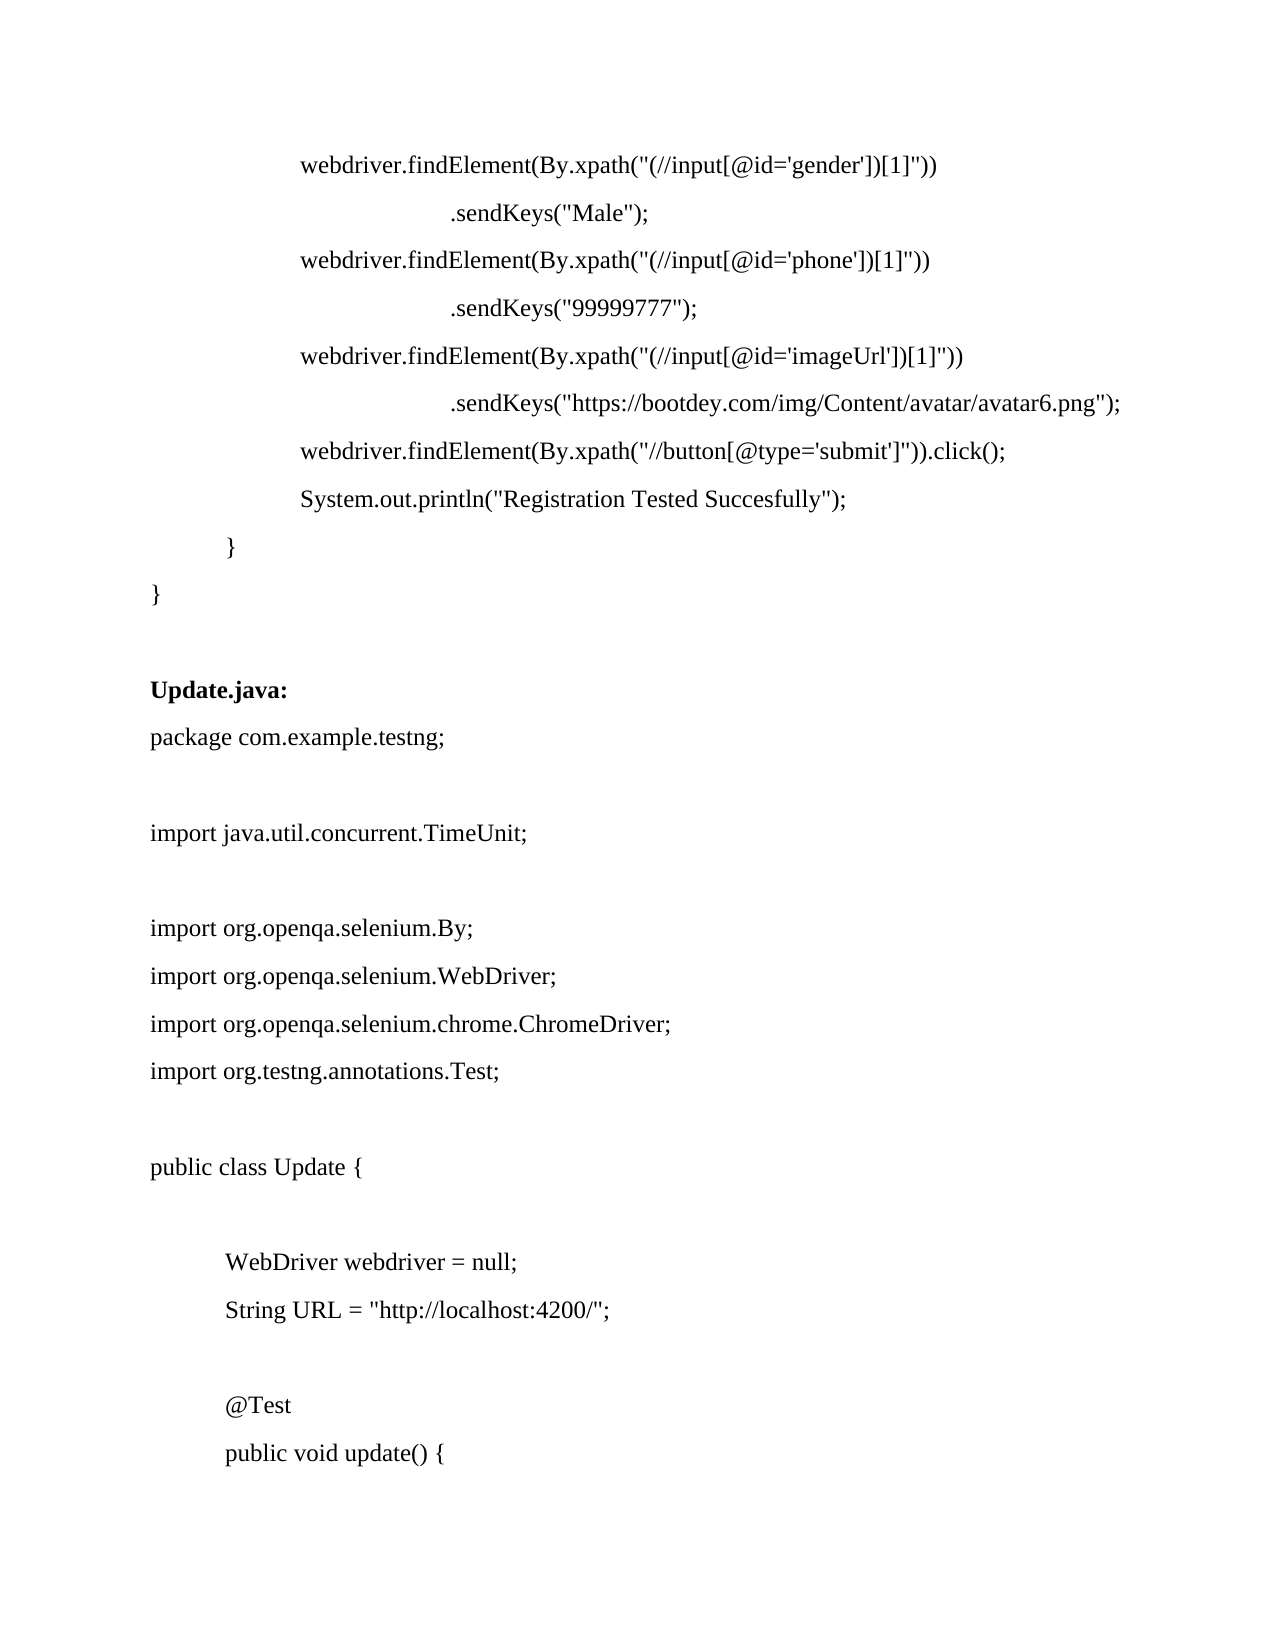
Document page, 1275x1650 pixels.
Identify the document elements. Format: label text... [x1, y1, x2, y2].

text import org.openqa.selenium.chrome.ChromeDriver; [150, 1009, 1125, 1037]
text import org.openqa.selenium.By; [150, 913, 1125, 942]
text import org.openqa.selenium.WebDriver; [150, 961, 1125, 990]
text WebDriver webdriver = null; [150, 1247, 1125, 1276]
text @Test [150, 1390, 1125, 1419]
text webdriver.findElement(By.xpath("(//input[@id='phone'])[1]")) [150, 245, 1125, 274]
text public class Update { [150, 1152, 1125, 1181]
text import org.testng.annotations.Test; [150, 1056, 1125, 1085]
text webdriver.findElement(By.xpath("//button[@type='submit']")).click(); [150, 436, 1125, 465]
text .sendKeys("Male"); [150, 198, 1125, 226]
text String URL = "http://localhost:4200/"; [150, 1295, 1125, 1324]
text Update.java: [150, 675, 1125, 703]
text } [150, 579, 1125, 608]
text .sendKeys("https://bootdey.com/img/Content/avatar/avatar6.png"); [150, 388, 1125, 417]
text webdriver.findElement(By.xpath("(//input[@id='gender'])[1]")) [150, 150, 1125, 179]
text .sendKeys("99999777"); [150, 293, 1125, 322]
text public void update() { [150, 1438, 1125, 1467]
text System.out.println("Registration Tested Succesfully"); [150, 484, 1125, 513]
text } [150, 532, 1125, 560]
text package com.example.testng; [150, 722, 1125, 751]
text import java.util.concurrent.TimeUnit; [150, 818, 1125, 847]
text webdriver.findElement(By.xpath("(//input[@id='imageUrl'])[1]")) [150, 341, 1125, 369]
